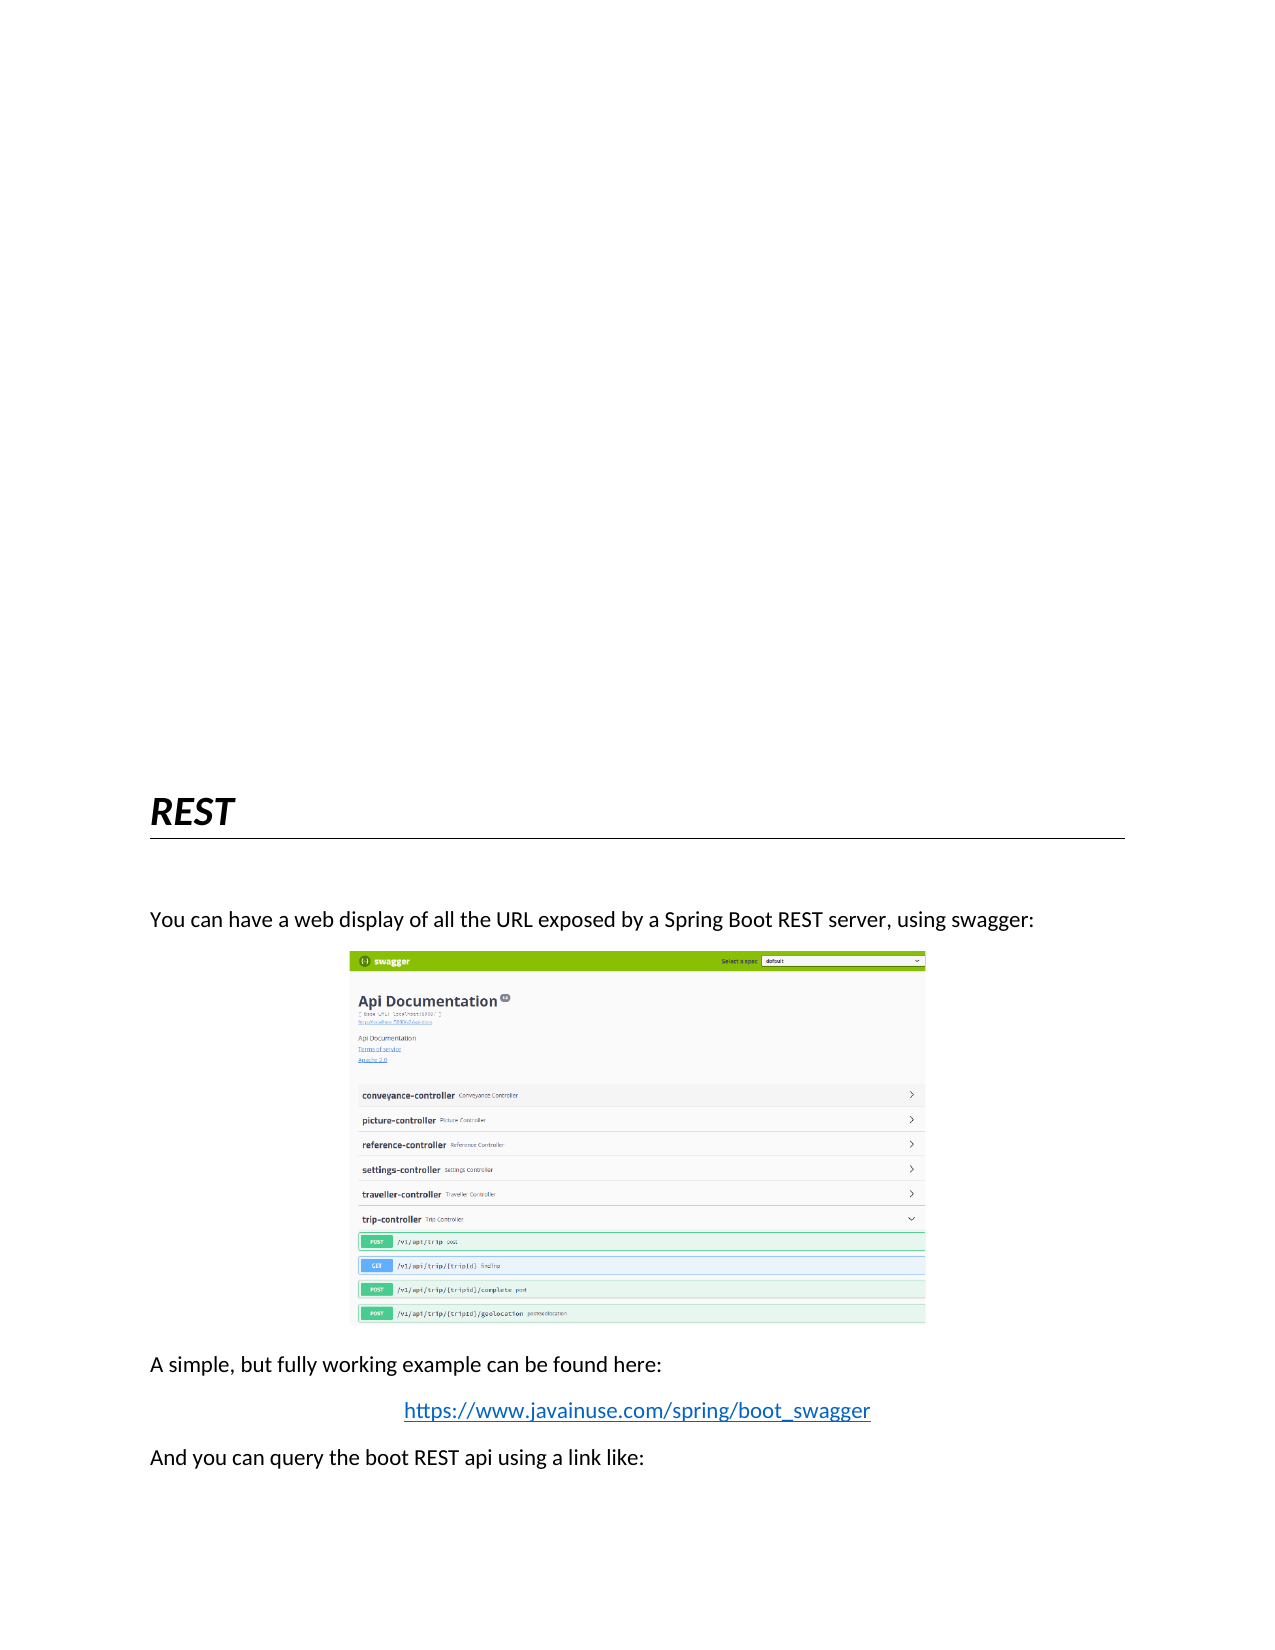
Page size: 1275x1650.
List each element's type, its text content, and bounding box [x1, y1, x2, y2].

text And you can query the boot REST api using a link like: [150, 1443, 1125, 1471]
text You can have a web display of all the URL exposed by a Spring Boot REST server, using swagger: [150, 905, 1125, 933]
text https://www.javainuse.com/spring/boot_swagger [150, 1397, 1125, 1425]
text A simple, but fully working example can be found here: [150, 1350, 1125, 1378]
picture [349, 951, 926, 1332]
text REST [150, 785, 1125, 838]
